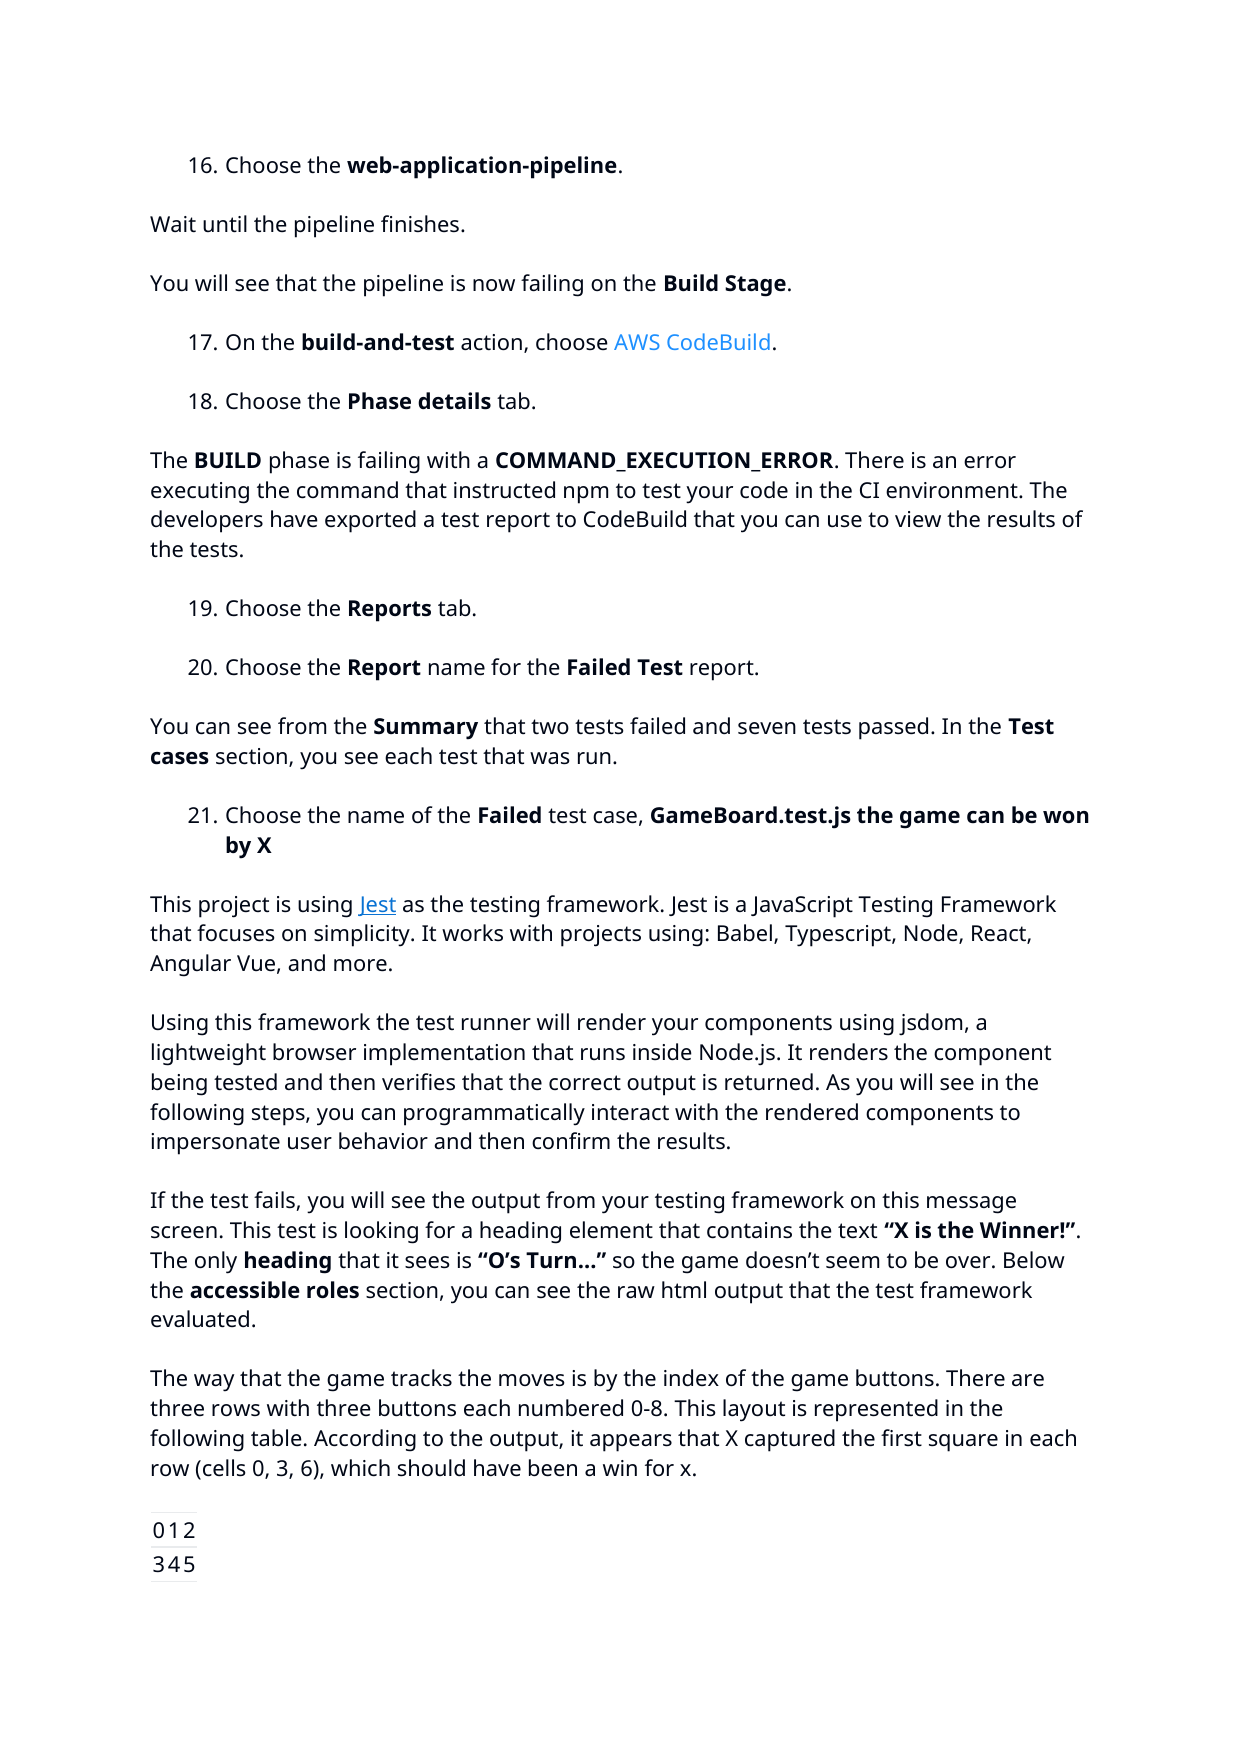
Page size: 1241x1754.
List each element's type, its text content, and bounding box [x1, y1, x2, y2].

list Choose the Reports tab. [187, 593, 1090, 623]
text You can see from the Summary that two tests failed and seven tests passed. In the Test cases section, you see each test that was run. [150, 711, 1090, 771]
text The BUILD phase is failing with a COMMAND_EXECUTION_ERROR. There is an error executing the command that instructed npm to test your code in the CI environment. The developers have exported a test report to CodeBuild that you can use to view the results of the tests. [150, 445, 1090, 564]
table_cell 1 [166, 1513, 181, 1546]
table_cell 2 [181, 1513, 197, 1546]
table_cell 3 [151, 1548, 166, 1581]
table_cell 5 [181, 1548, 197, 1581]
text You will see that the pipeline is now failing on the Build Stage. [150, 268, 1090, 298]
text If the test fails, you will see the output from your testing framework on this message screen. This test is looking for a heading element that contains the text “X is the Winner!”. The only heading that it sees is “O’s Turn…” so the game doesn’t seem to be over. Below the accessible roles section, you can see the raw html output that the test framework evaluated. [150, 1185, 1090, 1334]
list Choose the Report name for the Failed Test report. [187, 652, 1090, 682]
text This project is using Jest as the testing framework. Jest is a JavaScript Testing Framework that focuses on simplicity. It works with projects using: Babel, Typescript, Node, React, Angular Vue, and more. [150, 888, 1090, 978]
list Choose the name of the Failed test case, GameBoard.test.js the game can be won by X [187, 800, 1090, 859]
text Using this framework the test runner will render your components using jsdom, a lightweight browser implementation that runs inside Node.js. It renders the component being tested and then verifies that the correct output is returned. As you will see in the following steps, you can programmatically interact with the rendered components to impersonate user behavior and then confirm the results. [150, 1007, 1090, 1156]
table_cell 0 [151, 1513, 166, 1546]
list On the build-and-test action, choose AWS CodeBuild. [187, 327, 1090, 357]
list Choose the web-application-pipeline. [187, 150, 1090, 180]
list Choose the Phase details tab. [187, 386, 1090, 416]
text Wait until the pipeline finishes. [150, 209, 1090, 239]
text The way that the game tracks the moves is by the index of the game buttons. There are three rows with three buttons each numbered 0-8. This layout is represented in the following table. According to the output, it appears that X captured the first square in each row (cells 0, 3, 6), which should have been a win for x. [150, 1363, 1090, 1482]
table_cell 4 [166, 1548, 181, 1581]
